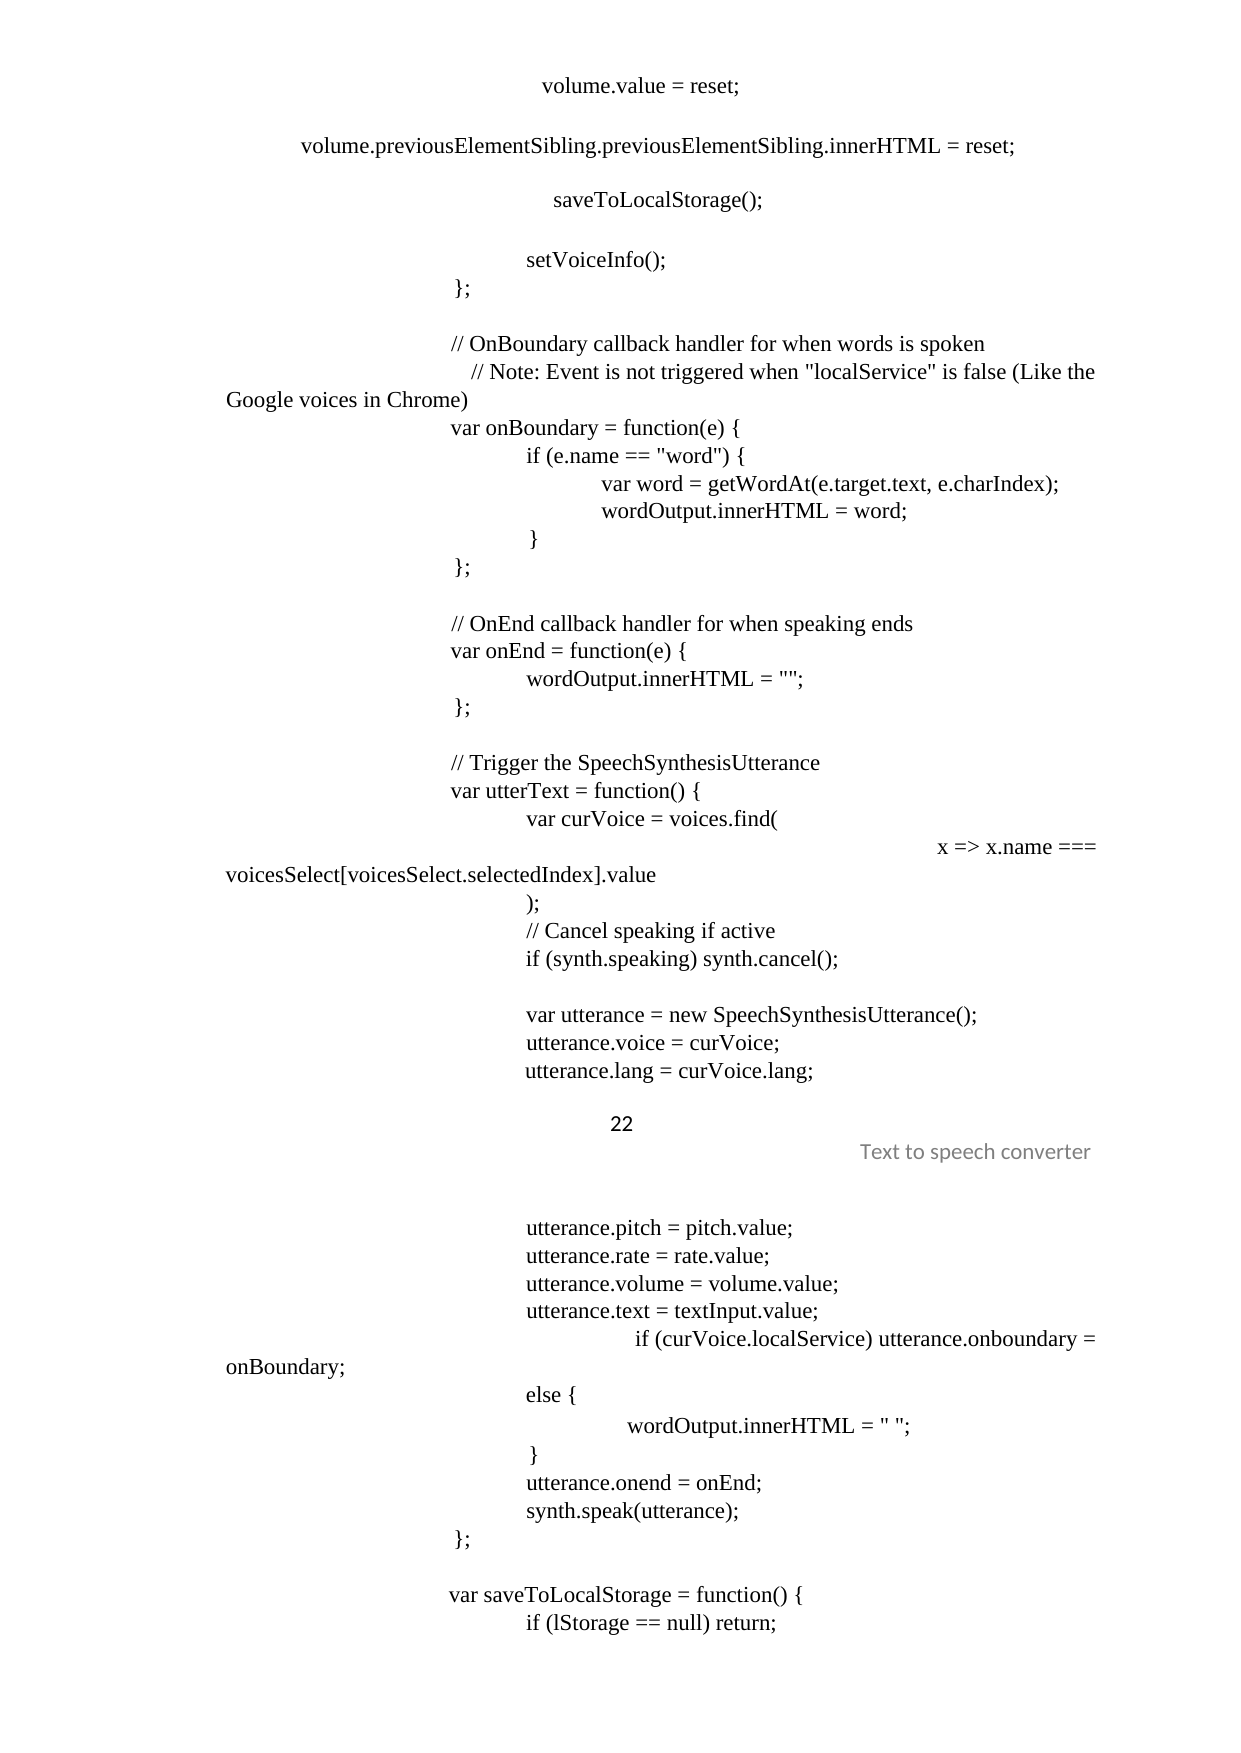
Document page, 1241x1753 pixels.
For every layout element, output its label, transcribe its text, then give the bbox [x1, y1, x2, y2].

text utterance.voice = curVoice; [136, 1029, 780, 1055]
text wordOutput.innerHTML = ""; [136, 665, 804, 692]
text // Trigger the SpeechSynthesisUtterance [136, 749, 821, 776]
text // Note: Event is not triggered when "localService" is false (Like the [136, 358, 1096, 384]
text x => x.name === [136, 833, 1097, 859]
text utterance.onend = onEnd; [136, 1469, 762, 1496]
text ); [526, 889, 1117, 915]
text wordOutput.innerHTML = word; [136, 497, 907, 524]
text // OnBoundary callback handler for when words is spoken [136, 330, 985, 357]
text Text to speech converter [136, 1137, 1091, 1165]
text utterance.rate = rate.value; [136, 1242, 770, 1268]
text var onEnd = function(e) { [450, 637, 1117, 664]
text Google voices in Chrome) [226, 386, 1117, 412]
text utterance.volume = volume.value; [136, 1270, 839, 1296]
text // Cancel speaking if active [136, 917, 775, 943]
text var curVoice = voices.find( [136, 805, 778, 832]
text voicesSelect[voicesSelect.selectedIndex].value [225, 861, 1117, 887]
text if (e.name == "word") { [136, 442, 746, 468]
text utterance.text = textInput.value; [136, 1297, 819, 1324]
text var saveToLocalStorage = function() { [136, 1581, 1117, 1608]
text } [528, 1441, 1117, 1468]
text if (curVoice.localService) utterance.onboundary = [136, 1325, 1096, 1352]
text var utterance = new SpeechSynthesisUtterance(); [136, 1001, 978, 1027]
text } [528, 525, 1117, 552]
text else { [526, 1381, 1117, 1408]
text if (synth.speaking) synth.cancel(); [136, 945, 839, 971]
text }; [453, 1525, 1117, 1551]
text synth.speak(utterance); [136, 1497, 739, 1523]
text 22 [610, 1109, 1117, 1137]
text utterance.lang = curVoice.lang; [136, 1057, 814, 1083]
text setVoiceInfo(); [526, 246, 1117, 272]
text var utterText = function() { [450, 777, 1117, 804]
text }; [453, 553, 1117, 579]
text var onBoundary = function(e) { [450, 414, 1117, 440]
text volume.previousElementSibling.previousElementSibling.innerHTML = reset; saveToLocalStorage(); [300, 132, 1016, 213]
text wordOutput.innerHTML = " "; [136, 1412, 911, 1438]
text // OnEnd callback handler for when speaking ends [136, 609, 913, 636]
text }; [453, 693, 1117, 719]
text }; [453, 274, 1117, 300]
text utterance.pitch = pitch.value; [136, 1214, 793, 1240]
text if (lStorage == null) return; [136, 1609, 777, 1636]
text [300, 72, 981, 99]
text onBoundary; [226, 1353, 1117, 1380]
text var word = getWordAt(e.target.text, e.charIndex); [136, 469, 1059, 496]
